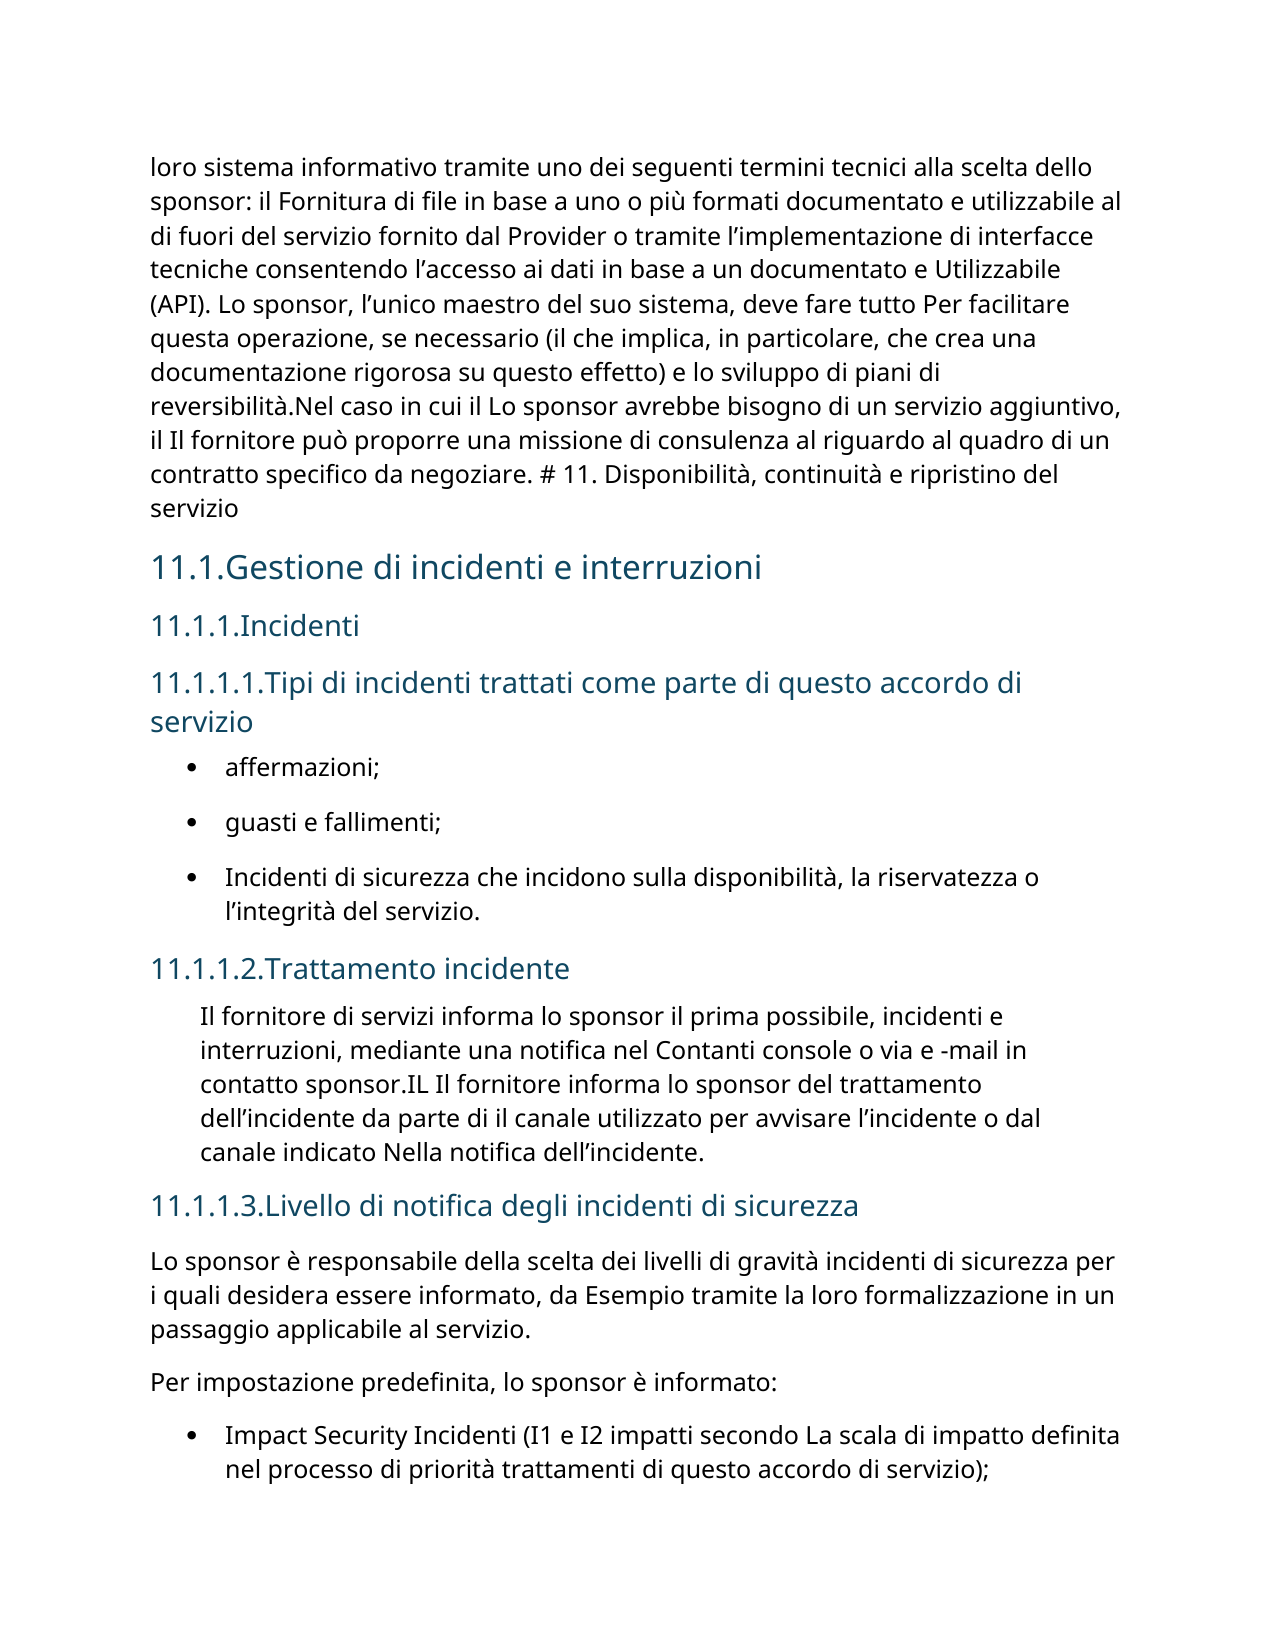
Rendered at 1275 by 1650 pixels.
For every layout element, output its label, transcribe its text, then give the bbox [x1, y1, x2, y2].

subtitle 11.1.1.1.Tipi di incidenti trattati come parte di questo accordo di servizio [150, 662, 1125, 741]
list affermazioni; [187, 749, 1125, 784]
subtitle 11.1.1.2.Trattamento incidente [150, 948, 1125, 988]
subtitle 11.1.Gestione di incidenti e interruzioni [150, 543, 1125, 589]
subtitle 11.1.1.3.Livello di notifica degli incidenti di sicurezza [150, 1185, 1125, 1225]
text Il fornitore di servizi informa lo sponsor il prima possibile, incidenti e interruzioni, mediante una notifica nel Contanti console o via e -mail in contatto sponsor.IL Il fornitore informa lo sponsor del trattamento dell’incidente da parte di il canale utilizzato per avvisare l’incidente o dal canale indicato Nella notifica dell’incidente. [200, 998, 1075, 1169]
subtitle 11.1.1.Incidenti [150, 606, 1125, 645]
text Per impostazione predefinita, lo sponsor è informato: [150, 1365, 1125, 1399]
list Impact Security Incidenti (I1 e I2 impatti secondo La scala di impatto definita nel processo di priorità trattamenti di questo accordo di servizio); [187, 1418, 1125, 1486]
list guasti e fallimenti; [187, 804, 1125, 838]
list Incidenti di sicurezza che incidono sulla disponibilità, la riservatezza o l’integrità del servizio. [187, 859, 1125, 927]
text Lo sponsor è responsabile della scelta dei livelli di gravità incidenti di sicurezza per i quali desidera essere informato, da Esempio tramite la loro formalizzazione in un passaggio applicabile al servizio. [150, 1244, 1125, 1346]
